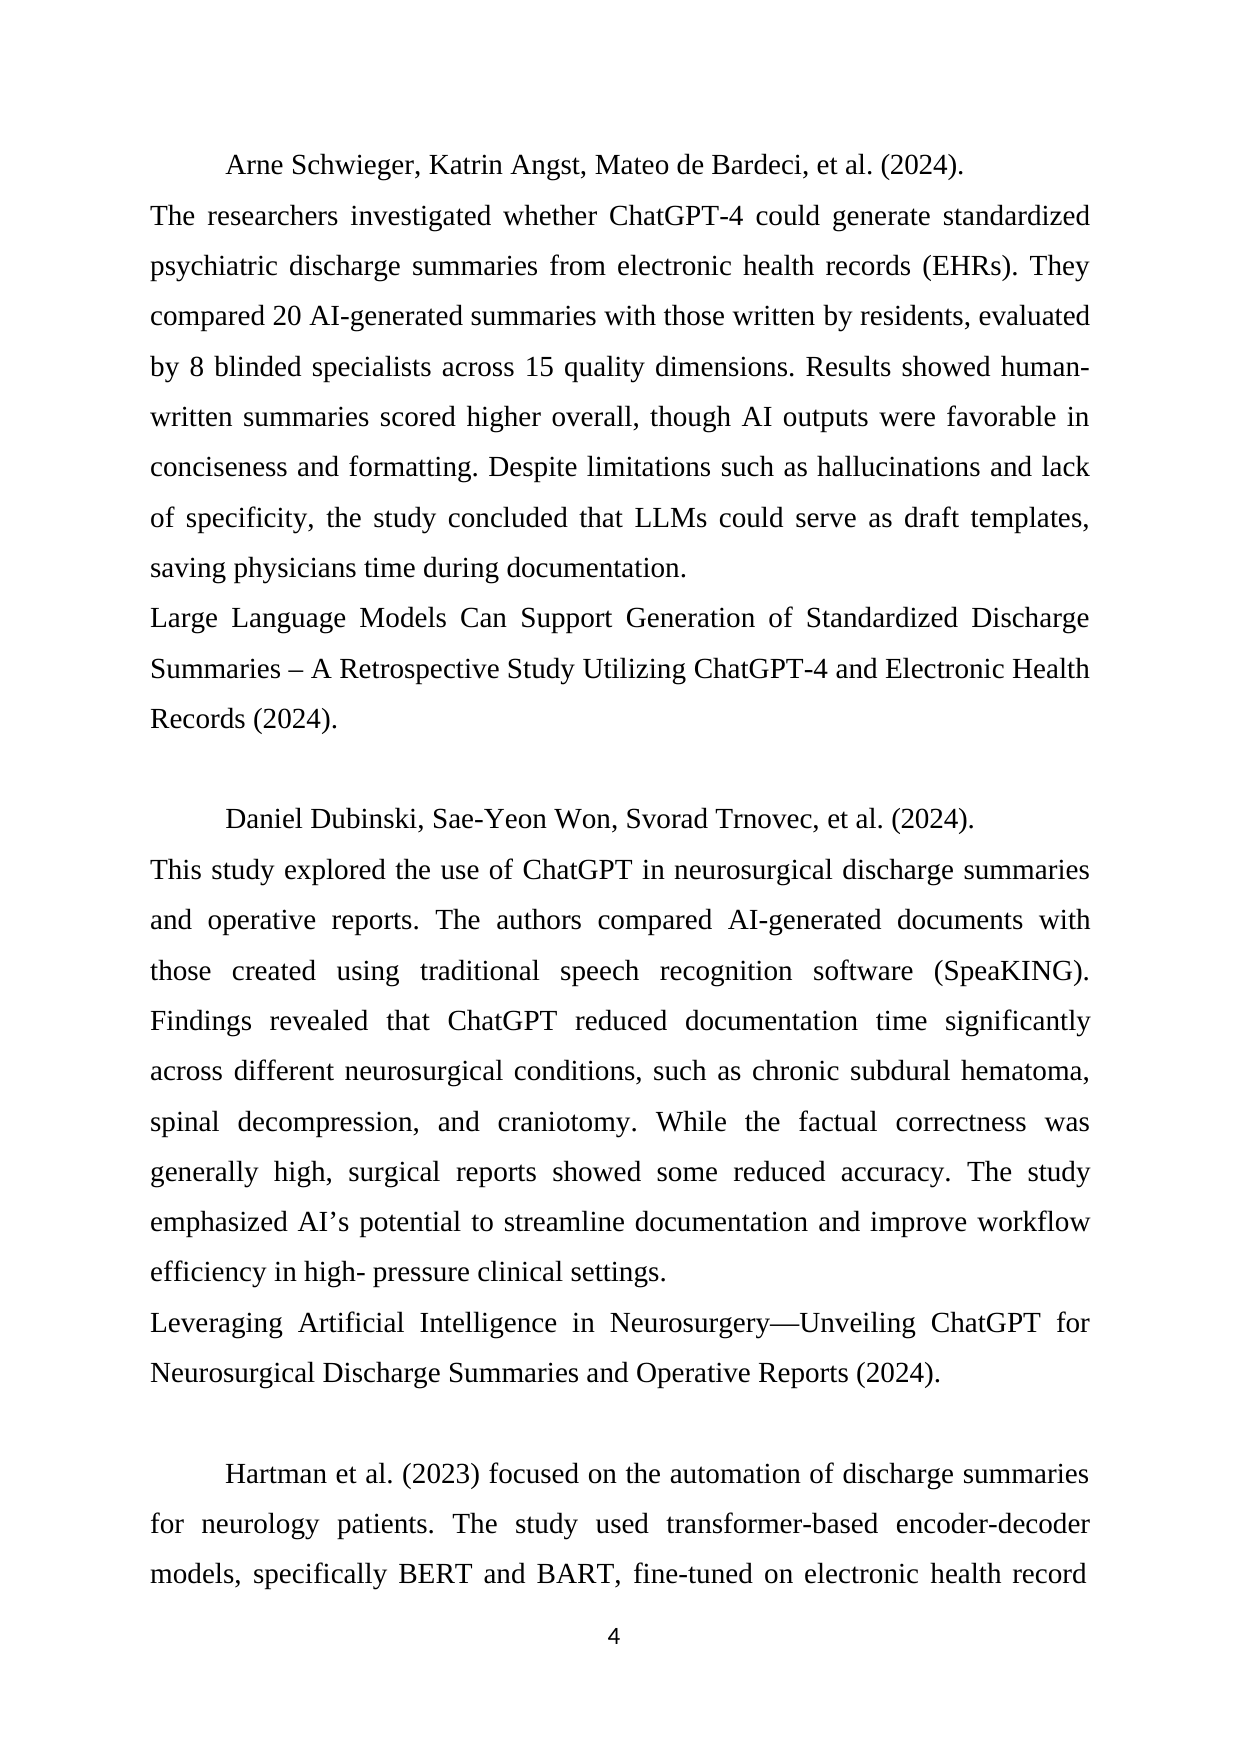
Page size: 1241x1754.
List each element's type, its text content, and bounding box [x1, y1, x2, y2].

text Daniel Dubinski, Sae-Yeon Won, Svorad Trnovec, et al. (2024). [225, 802, 1166, 835]
text Leveraging Artificial Intelligence in Neurosurgery—Unveiling ChatGPT for Neurosurgical Discharge Summaries and Operative Reports (2024). [150, 1305, 1091, 1389]
text Large Language Models Can Support Generation of Standardized Discharge Summaries – A Retrospective Study Utilizing ChatGPT-4 and Electronic Health Records (2024). [150, 601, 1091, 735]
text This study explored the use of ChatGPT in neurosurgical discharge summaries and operative reports. The authors compared AI-generated documents with those created using traditional speech recognition software (SpeaKING). Findings revealed that ChatGPT reduced documentation time significantly across different neurosurgical conditions, such as chronic subdural hematoma, spinal decompression, and craniotomy. While the factual correctness was generally high, surgical reports showed some reduced accuracy. The study emphasized AI’s potential to streamline documentation and improve workflow efficiency in high- pressure clinical settings. [150, 852, 1091, 1288]
text Arne Schwieger, Katrin Angst, Mateo de Bardeci, et al. (2024). [225, 147, 1166, 181]
text Hartman et al. (2023) focused on the automation of discharge summaries for neurology patients. The study used transformer-based encoder-decoder models, specifically BERT and BART, fine-tuned on electronic health record [150, 1456, 1091, 1590]
text The researchers investigated whether ChatGPT-4 could generate standardized psychiatric discharge summaries from electronic health records (EHRs). They compared 20 AI-generated summaries with those written by residents, evaluated by 8 blinded specialists across 15 quality dimensions. Results showed human- written summaries scored higher overall, though AI outputs were favorable in conciseness and formatting. Despite limitations such as hallucinations and lack of specificity, the study concluded that LLMs could serve as draft templates, saving physicians time during documentation. [150, 198, 1091, 584]
